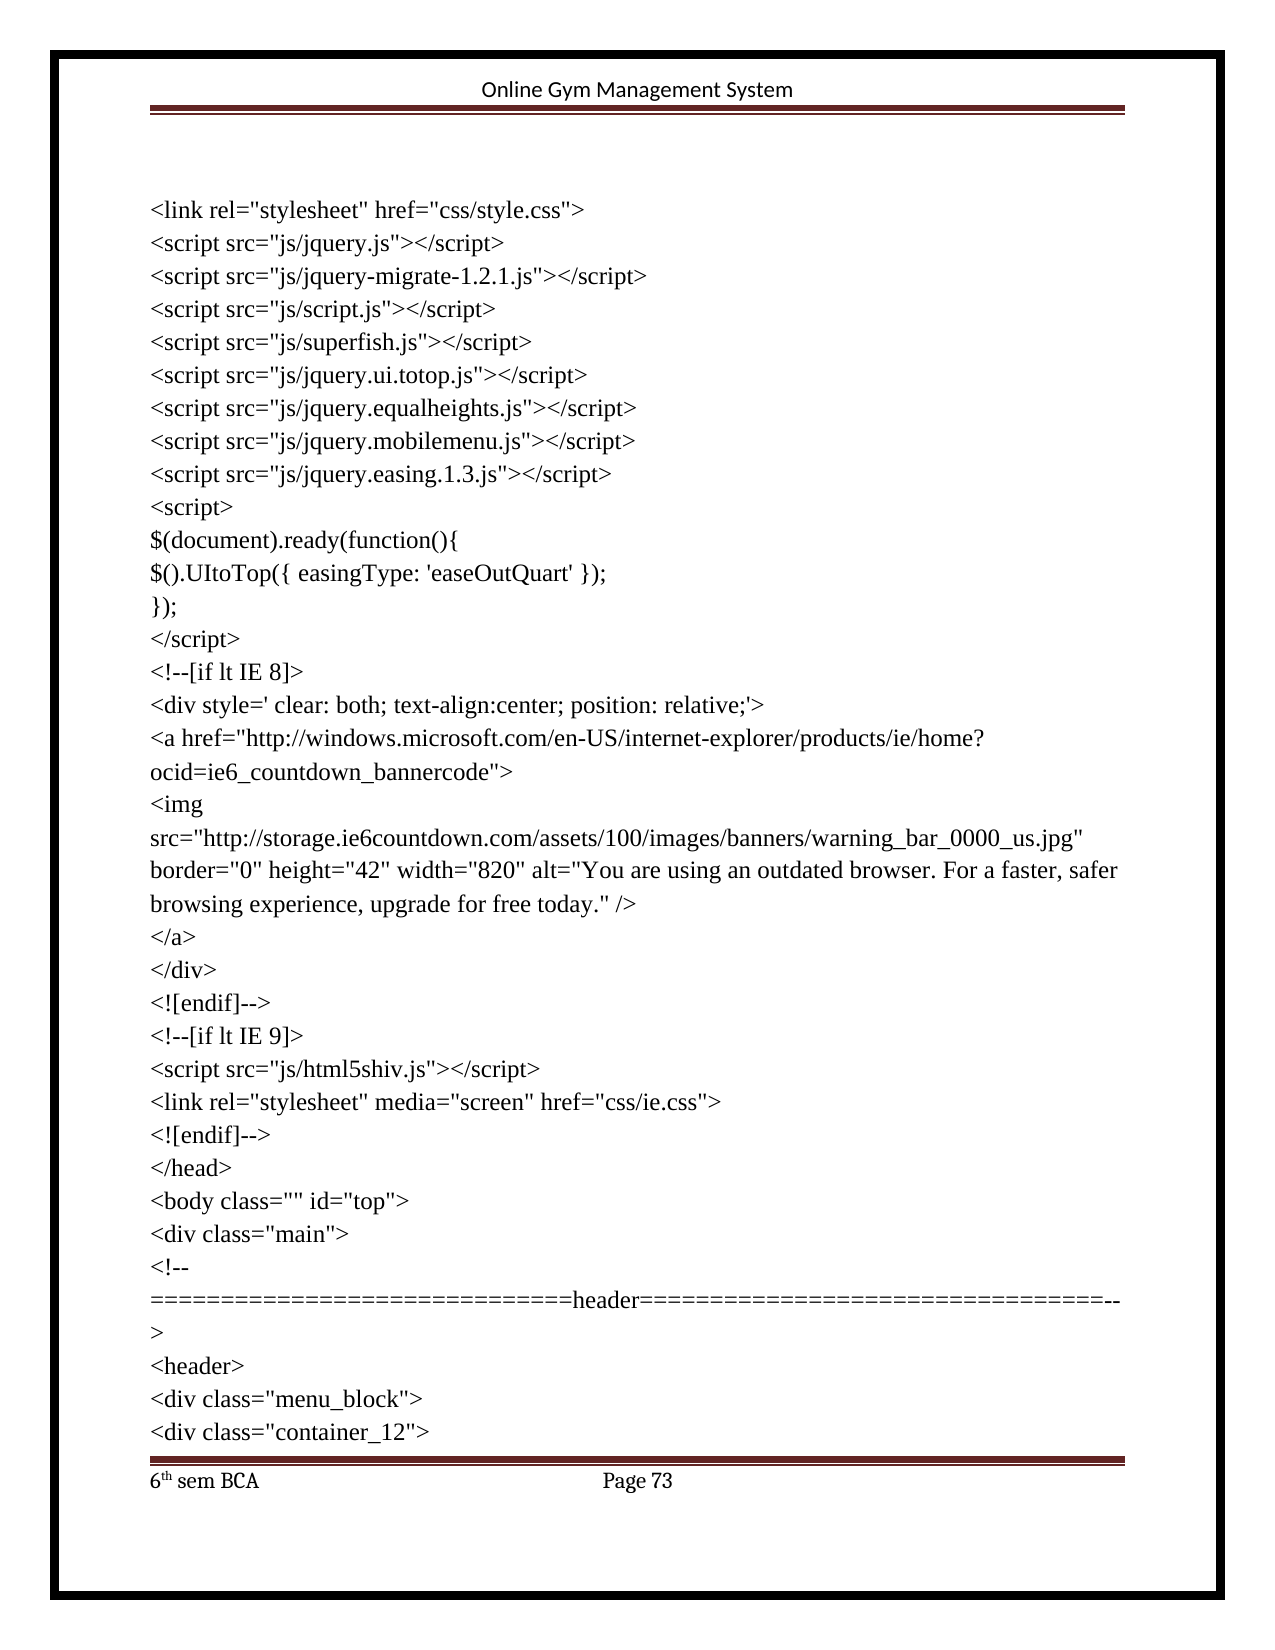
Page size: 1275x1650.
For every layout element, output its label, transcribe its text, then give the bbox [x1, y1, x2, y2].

text <![endif]--> [150, 988, 1125, 1016]
text $().UItoTop({ easingType: 'easeOutQuart' }); [150, 558, 1125, 587]
text <script src="js/jquery.mobilemenu.js"></script> [150, 426, 1125, 455]
text </head> [150, 1153, 1125, 1182]
text <script src="js/jquery.equalheights.js"></script> [150, 393, 1125, 422]
text }); [150, 591, 1125, 620]
text <script src="js/jquery.easing.1.3.js"></script> [150, 459, 1125, 488]
text <a href="http://windows.microsoft.com/en-US/internet-explorer/products/ie/home?ocid=ie6_countdown_bannercode"> [150, 723, 1125, 785]
text <header> [150, 1351, 1125, 1380]
text <script src="js/jquery.ui.totop.js"></script> [150, 360, 1125, 389]
text <img src="http://storage.ie6countdown.com/assets/100/images/banners/warning_bar_0000_us.jpg" border="0" height="42" width="820" alt="You are using an outdated browser. For a faster, safer browsing experience, upgrade for free today." /> [150, 789, 1125, 917]
text <body class="" id="top"> [150, 1186, 1125, 1214]
text <script> [150, 492, 1125, 521]
text <script src="js/superfish.js"></script> [150, 327, 1125, 356]
text <script src="js/script.js"></script> [150, 294, 1125, 323]
text <link rel="stylesheet" href="css/style.css"> [150, 195, 1125, 224]
text <script src="js/jquery-migrate-1.2.1.js"></script> [150, 261, 1125, 290]
text <div class="main"> [150, 1219, 1125, 1248]
text <!--==============================header=================================--> [150, 1252, 1125, 1347]
text <![endif]--> [150, 1120, 1125, 1148]
text </a> [150, 922, 1125, 950]
text <script src="js/jquery.js"></script> [150, 228, 1125, 257]
text <div class="container_12"> [150, 1417, 1125, 1446]
text </div> [150, 955, 1125, 983]
text <link rel="stylesheet" media="screen" href="css/ie.css"> [150, 1087, 1125, 1116]
text <script src="js/html5shiv.js"></script> [150, 1054, 1125, 1082]
text <div class="menu_block"> [150, 1384, 1125, 1413]
text <!--[if lt IE 8]> [150, 657, 1125, 686]
text $(document).ready(function(){ [150, 525, 1125, 554]
text </script> [150, 624, 1125, 653]
text <!--[if lt IE 9]> [150, 1021, 1125, 1049]
text <div style=' clear: both; text-align:center; position: relative;'> [150, 691, 1125, 719]
